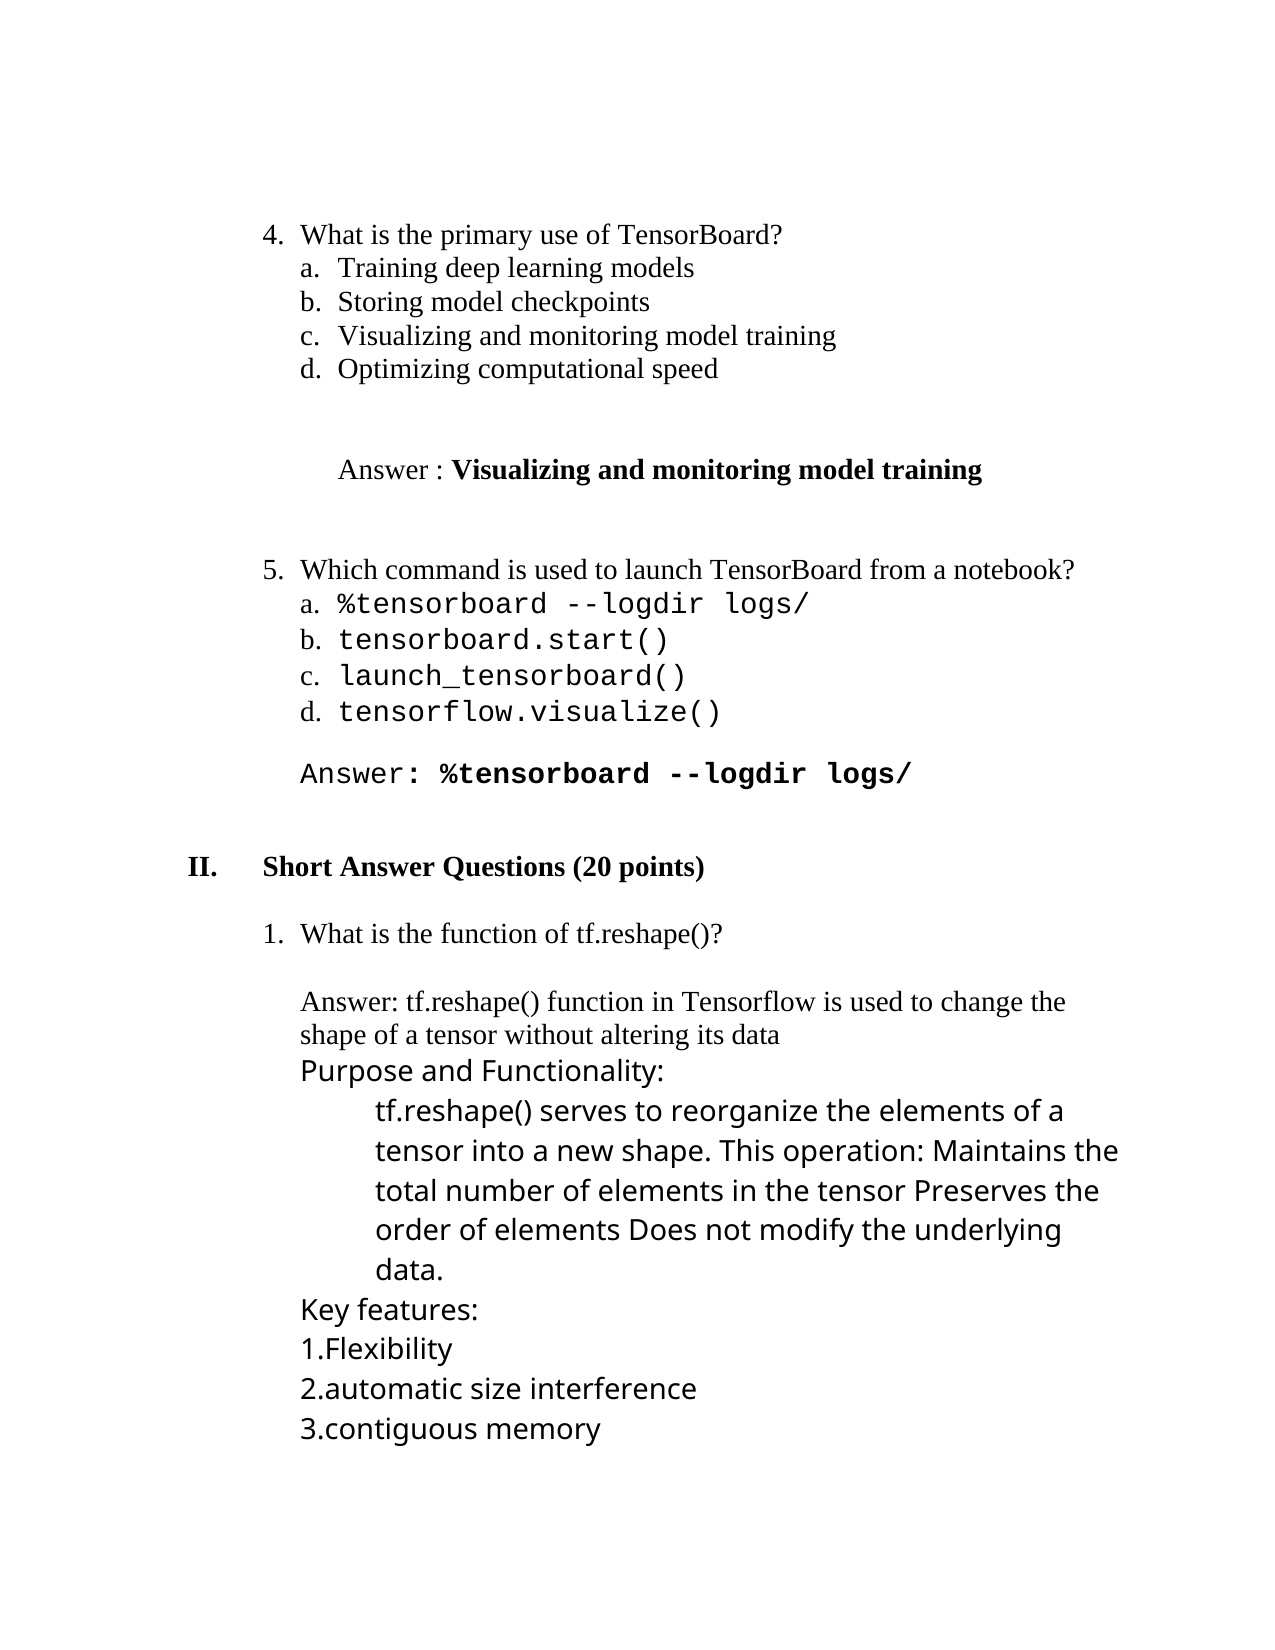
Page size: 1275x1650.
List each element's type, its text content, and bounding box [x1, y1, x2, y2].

list Training deep learning models [300, 251, 1125, 284]
text Answer : Visualizing and monitoring model training [337, 452, 1125, 485]
text Answer: %tensorboard --logdir logs/ [225, 759, 1125, 792]
list What is the function of tf.reshape()? [262, 917, 1125, 950]
list Which command is used to launch TensorBoard from a notebook? [262, 552, 1125, 586]
list Storing model checkpoints [300, 284, 1125, 318]
text Answer: tf.reshape() function in Tensorflow is used to change the shape of a tensor without altering its data [300, 984, 1125, 1051]
text Key features: [225, 1289, 1125, 1328]
text 2.automatic size interference [225, 1368, 1125, 1408]
list Visualizing and monitoring model training [300, 318, 1125, 351]
list %tensorboard --logdir logs/ [300, 586, 1125, 622]
text 1.Flexibility [225, 1328, 1125, 1368]
text Purpose and Functionality: [225, 1051, 1125, 1090]
list Optimizing computational speed [300, 351, 1125, 385]
list tensorboard.start() [300, 622, 1125, 658]
list Short Answer Questions (20 points) [187, 849, 1125, 883]
list launch_tensorboard() [300, 658, 1125, 694]
list What is the primary use of TensorBoard? [262, 217, 1125, 251]
list tensorflow.visualize() [300, 694, 1125, 730]
text tf.reshape() serves to reorganize the elements of a tensor into a new shape. This operation: Maintains the total number of elements in the tensor Preserves the order of elements Does not modify the underlying data. [375, 1090, 1125, 1289]
text 3.contiguous memory [225, 1408, 1125, 1448]
